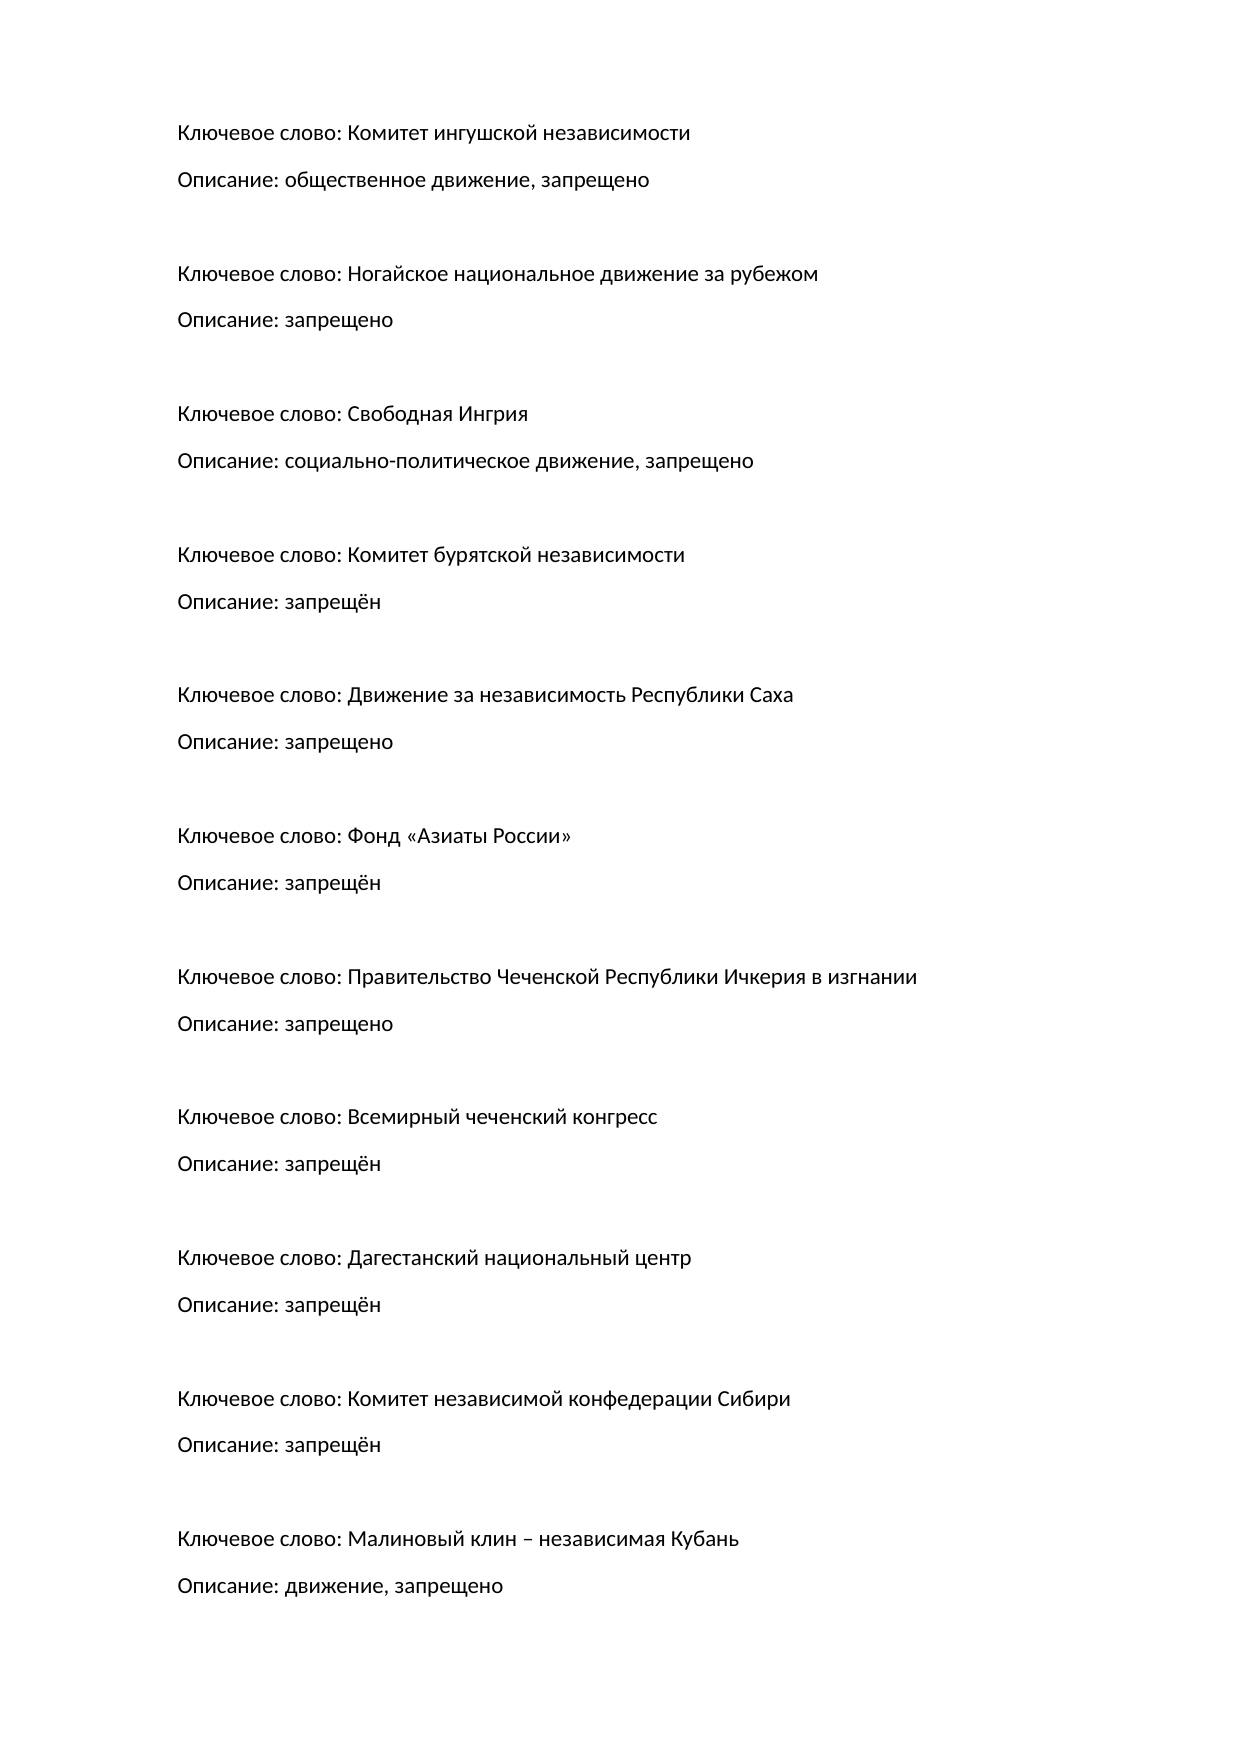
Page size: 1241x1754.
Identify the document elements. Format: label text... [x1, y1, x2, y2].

text Описание: запрещён [177, 587, 1152, 615]
text Ключевое слово: Дагестанский национальный центр [177, 1243, 1152, 1271]
text Описание: запрещён [177, 868, 1152, 896]
text Описание: запрещён [177, 1290, 1152, 1318]
text Ключевое слово: Движение за независимость Республики Саха [177, 681, 1152, 709]
text Ключевое слово: Комитет бурятской независимости [177, 540, 1152, 568]
text Ключевое слово: Свободная Ингрия [177, 399, 1152, 427]
text Описание: социально-политическое движение, запрещено [177, 446, 1152, 474]
text Описание: запрещено [177, 1009, 1152, 1037]
text Ключевое слово: Правительство Чеченской Республики Ичкерия в изгнании [177, 962, 1152, 990]
text Ключевое слово: Комитет независимой конфедерации Сибири [177, 1384, 1152, 1412]
text Описание: движение, запрещено [177, 1571, 1152, 1599]
text Описание: запрещён [177, 1431, 1152, 1459]
text Описание: запрещено [177, 727, 1152, 756]
text Описание: запрещён [177, 1149, 1152, 1177]
text Описание: общественное движение, запрещено [177, 165, 1152, 193]
text Ключевое слово: Всемирный чеченский конгресс [177, 1102, 1152, 1131]
text Ключевое слово: Фонд «Азиаты России» [177, 821, 1152, 849]
text Ключевое слово: Комитет ингушской независимости [177, 118, 1152, 146]
text Ключевое слово: Малиновый клин – независимая Кубань [177, 1524, 1152, 1552]
text Описание: запрещено [177, 306, 1152, 334]
text Ключевое слово: Ногайское национальное движение за рубежом [177, 259, 1152, 287]
